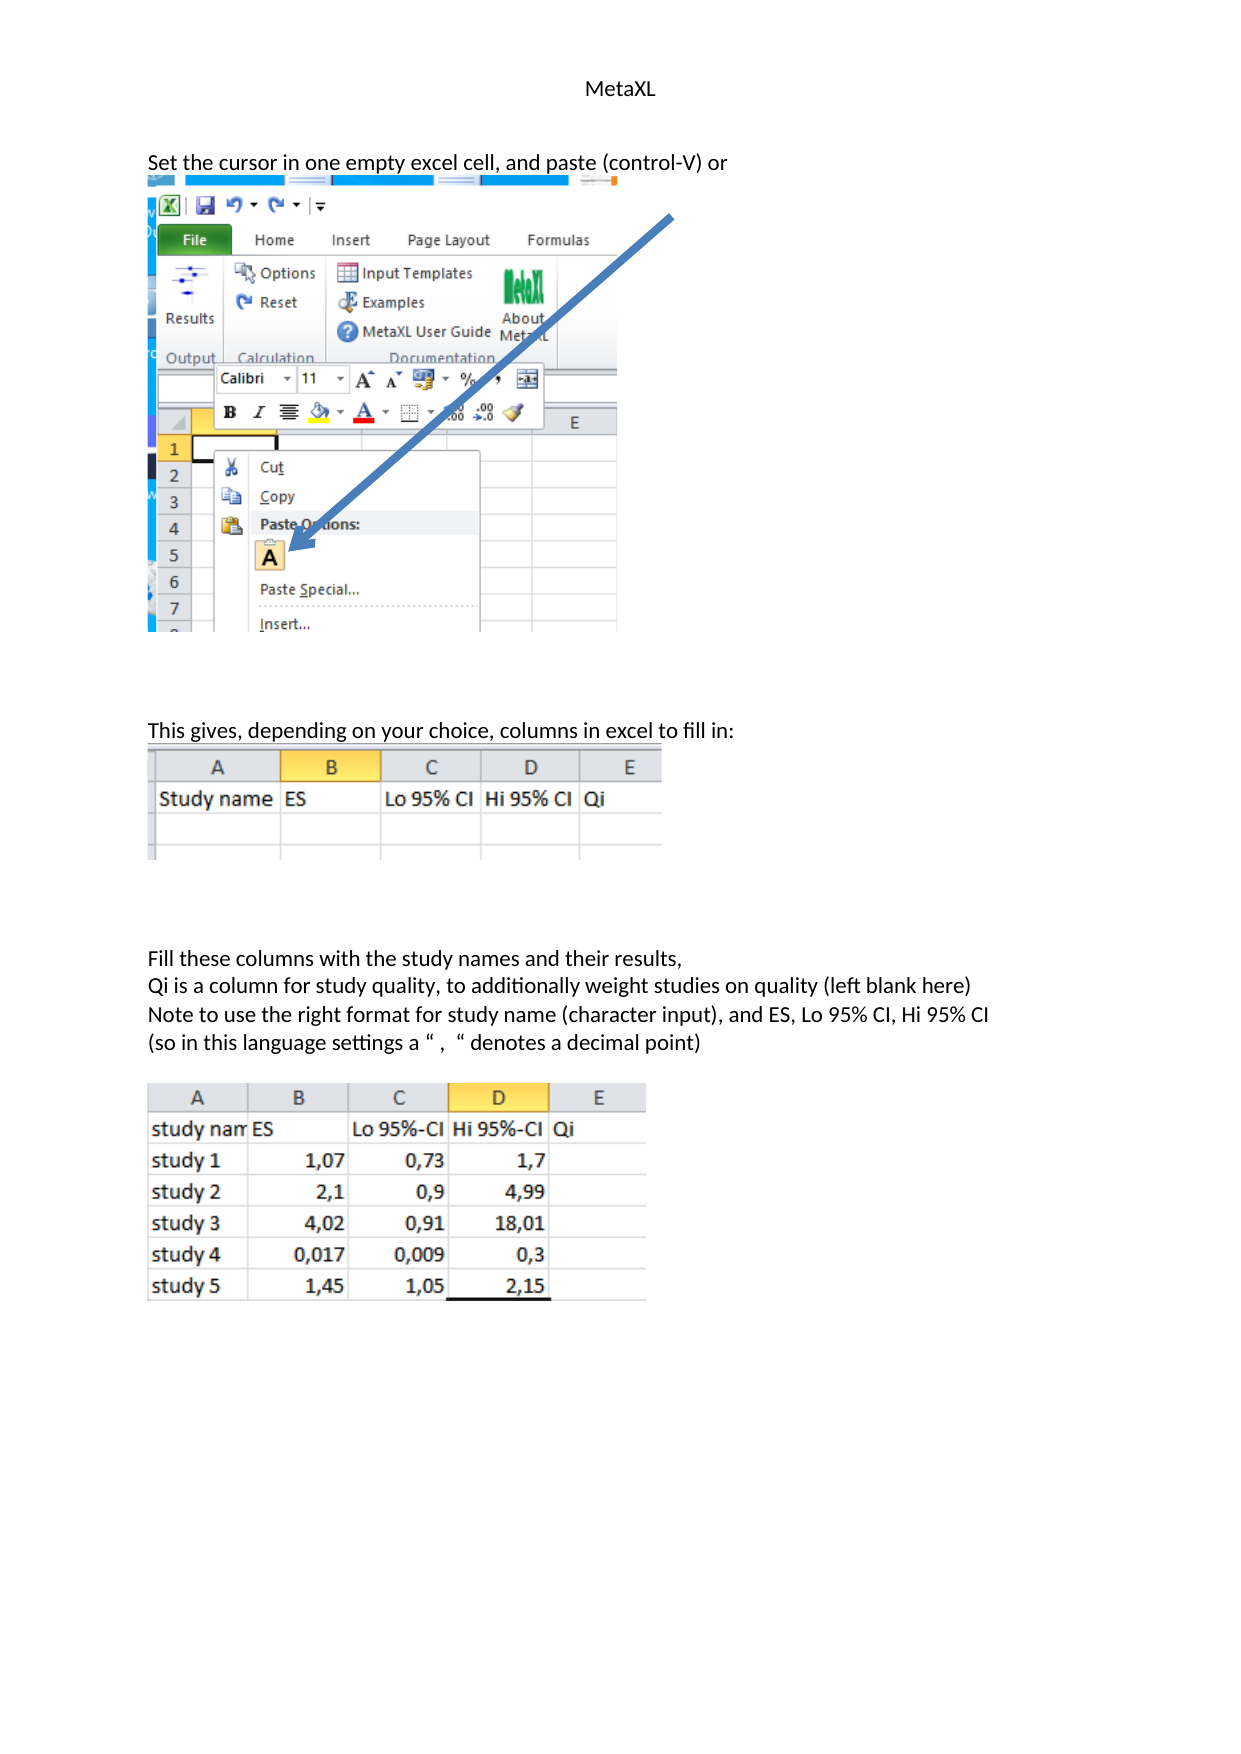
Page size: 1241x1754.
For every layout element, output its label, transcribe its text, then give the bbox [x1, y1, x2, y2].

text Fill these columns with the study names and their results, [148, 944, 1093, 972]
picture [147, 175, 618, 632]
text This gives, depending on your choice, columns in excel to fill in: [148, 716, 1093, 744]
text Qi is a column for study quality, to additionally weight studies on quality (left blank here) [148, 972, 1093, 1000]
text Note to use the right format for study name (character input), and ES, Lo 95% CI, Hi 95% CI [148, 1000, 1093, 1028]
text (so in this language settings a “ , “ denotes a decimal point) [148, 1028, 1093, 1056]
picture [147, 743, 662, 860]
picture [147, 1083, 647, 1301]
picture [388, 175, 398, 180]
text Set the cursor in one empty excel cell, and paste (control-V) or [148, 148, 1093, 176]
picture [147, 210, 154, 217]
